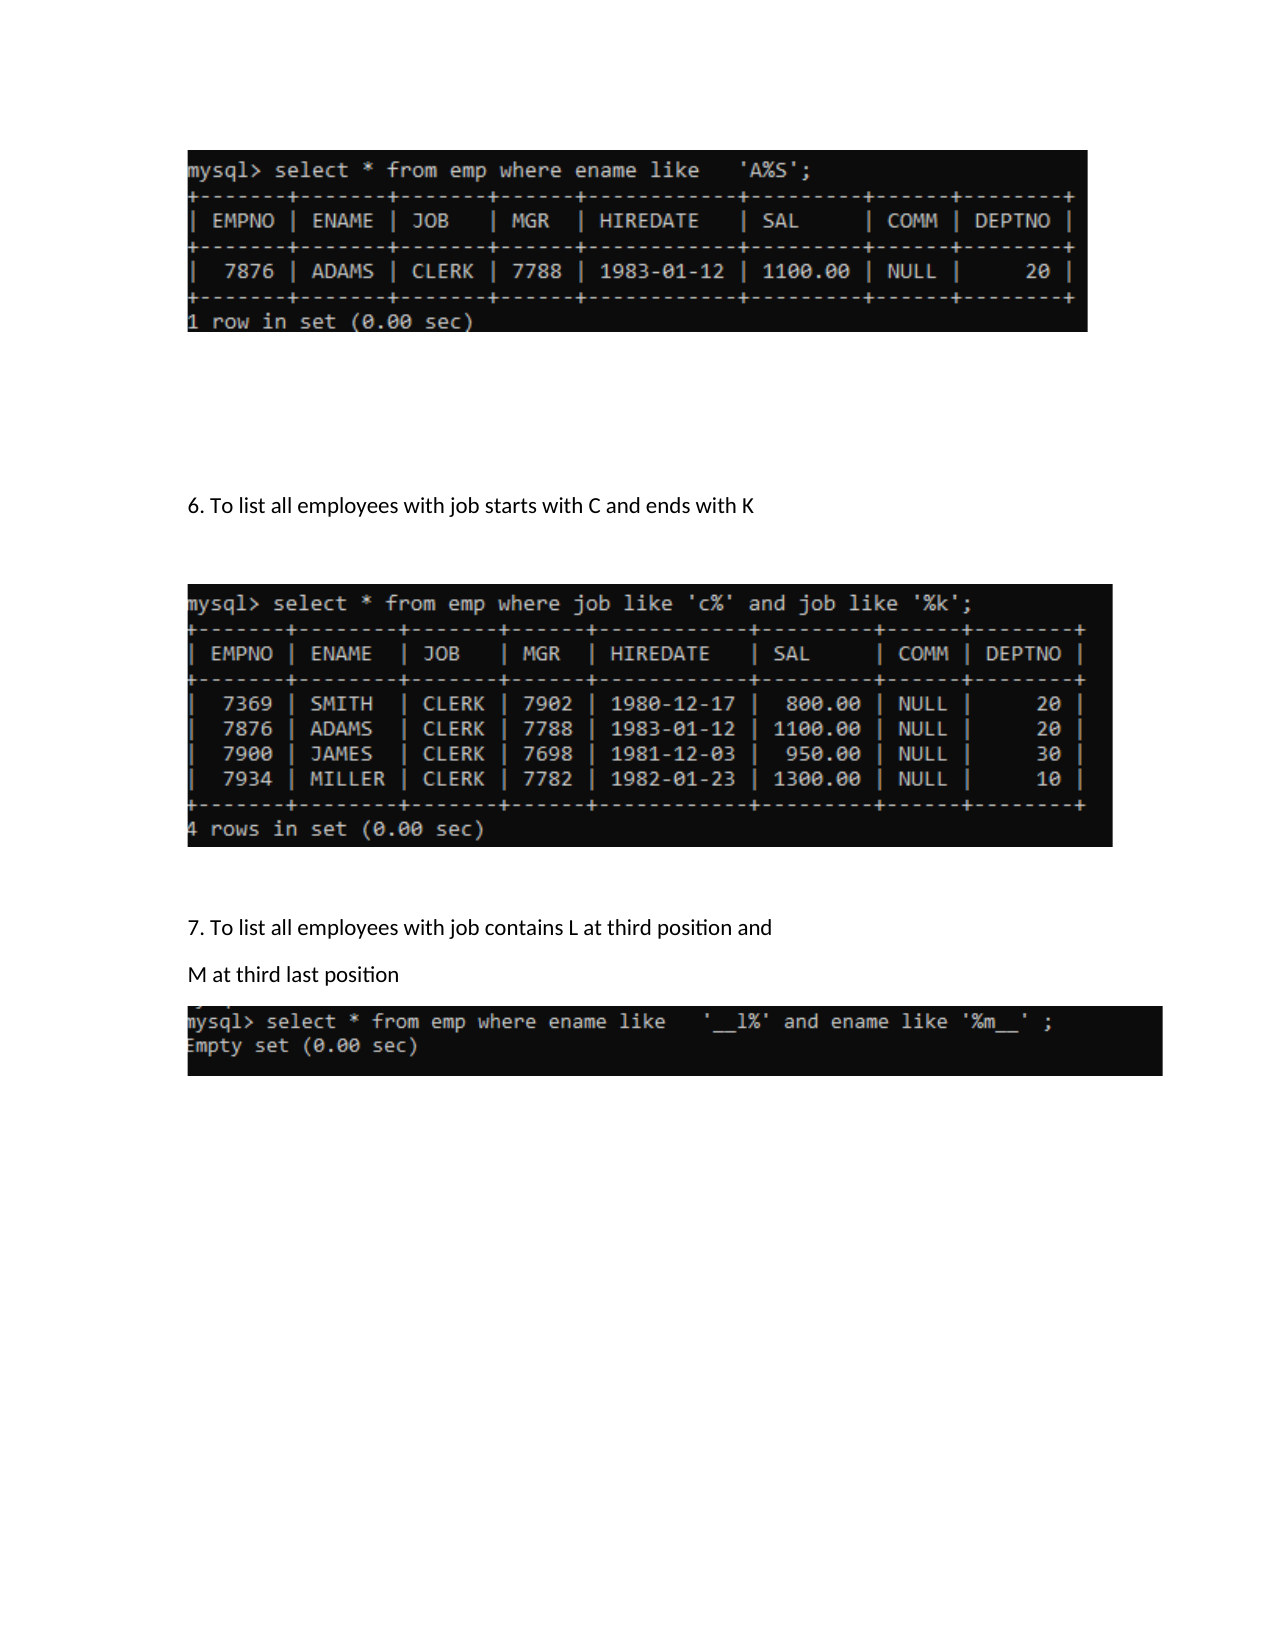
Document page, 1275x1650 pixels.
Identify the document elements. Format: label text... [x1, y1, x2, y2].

picture [187, 584, 1113, 847]
text M at third last position [187, 960, 1125, 988]
picture [187, 150, 1088, 332]
text 6. To list all employees with job starts with C and ends with K [187, 491, 1125, 519]
text 7. To list all employees with job contains L at third position and [187, 913, 1125, 941]
picture [187, 1006, 1163, 1076]
